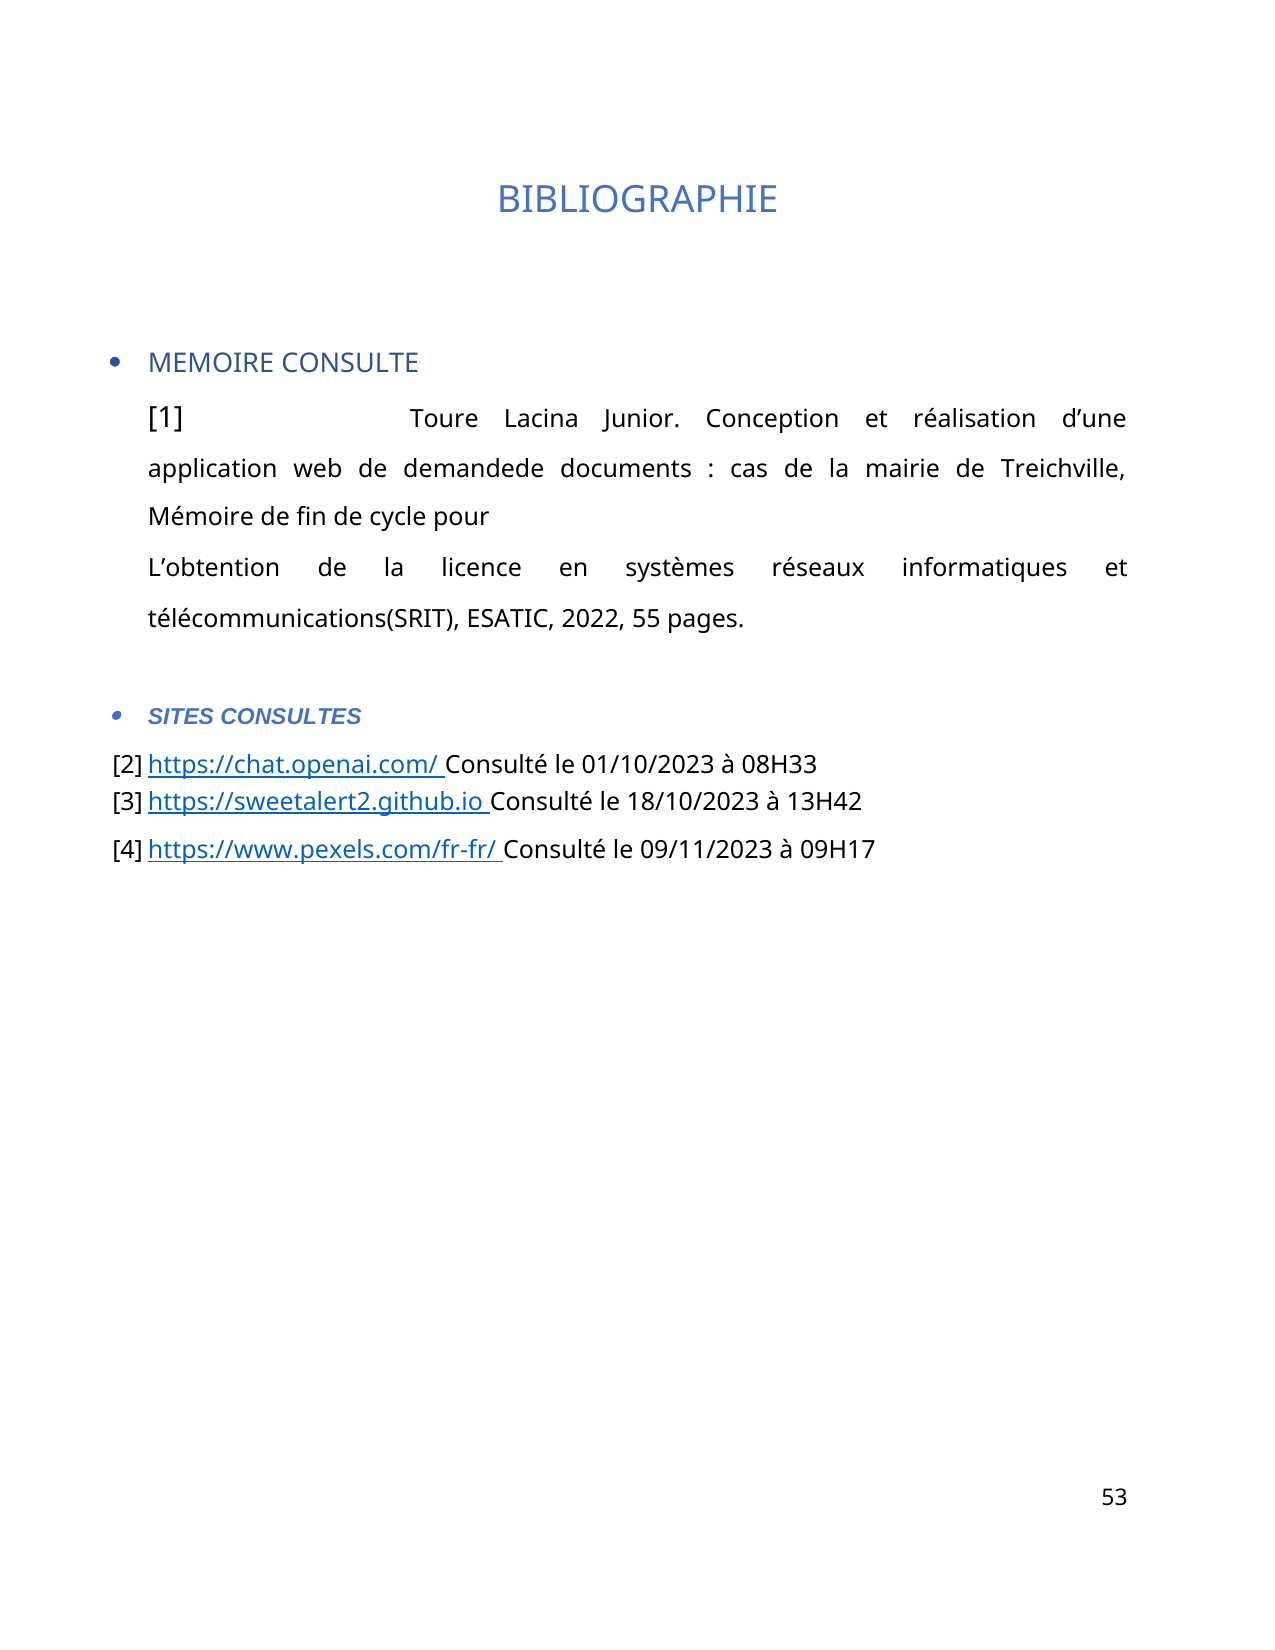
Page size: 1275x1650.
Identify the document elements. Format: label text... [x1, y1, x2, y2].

list https://www.pexels.com/fr-fr/ Consulté le 09/11/2023 à 09H17 [112, 832, 1127, 866]
subtitle BIBLIOGRAPHIE [148, 173, 1127, 224]
text L’obtention de la licence en systèmes réseaux informatiques et télécommunications(SRIT), ESATIC, 2022, 55 pages. [148, 549, 1127, 635]
list MEMOIRE CONSULTE [110, 343, 1127, 380]
list Toure Lacina Junior. Conception et réalisation d’une application web de demandede documents : cas de la mairie de Treichville, Mémoire de fin de cycle pour [148, 396, 1127, 533]
list SITES CONSULTES [110, 703, 1127, 729]
list https://sweetalert2.github.io Consulté le 18/10/2023 à 13H42 [112, 783, 1127, 817]
list https://chat.openai.com/ Consulté le 01/10/2023 à 08H33 [112, 747, 1127, 781]
